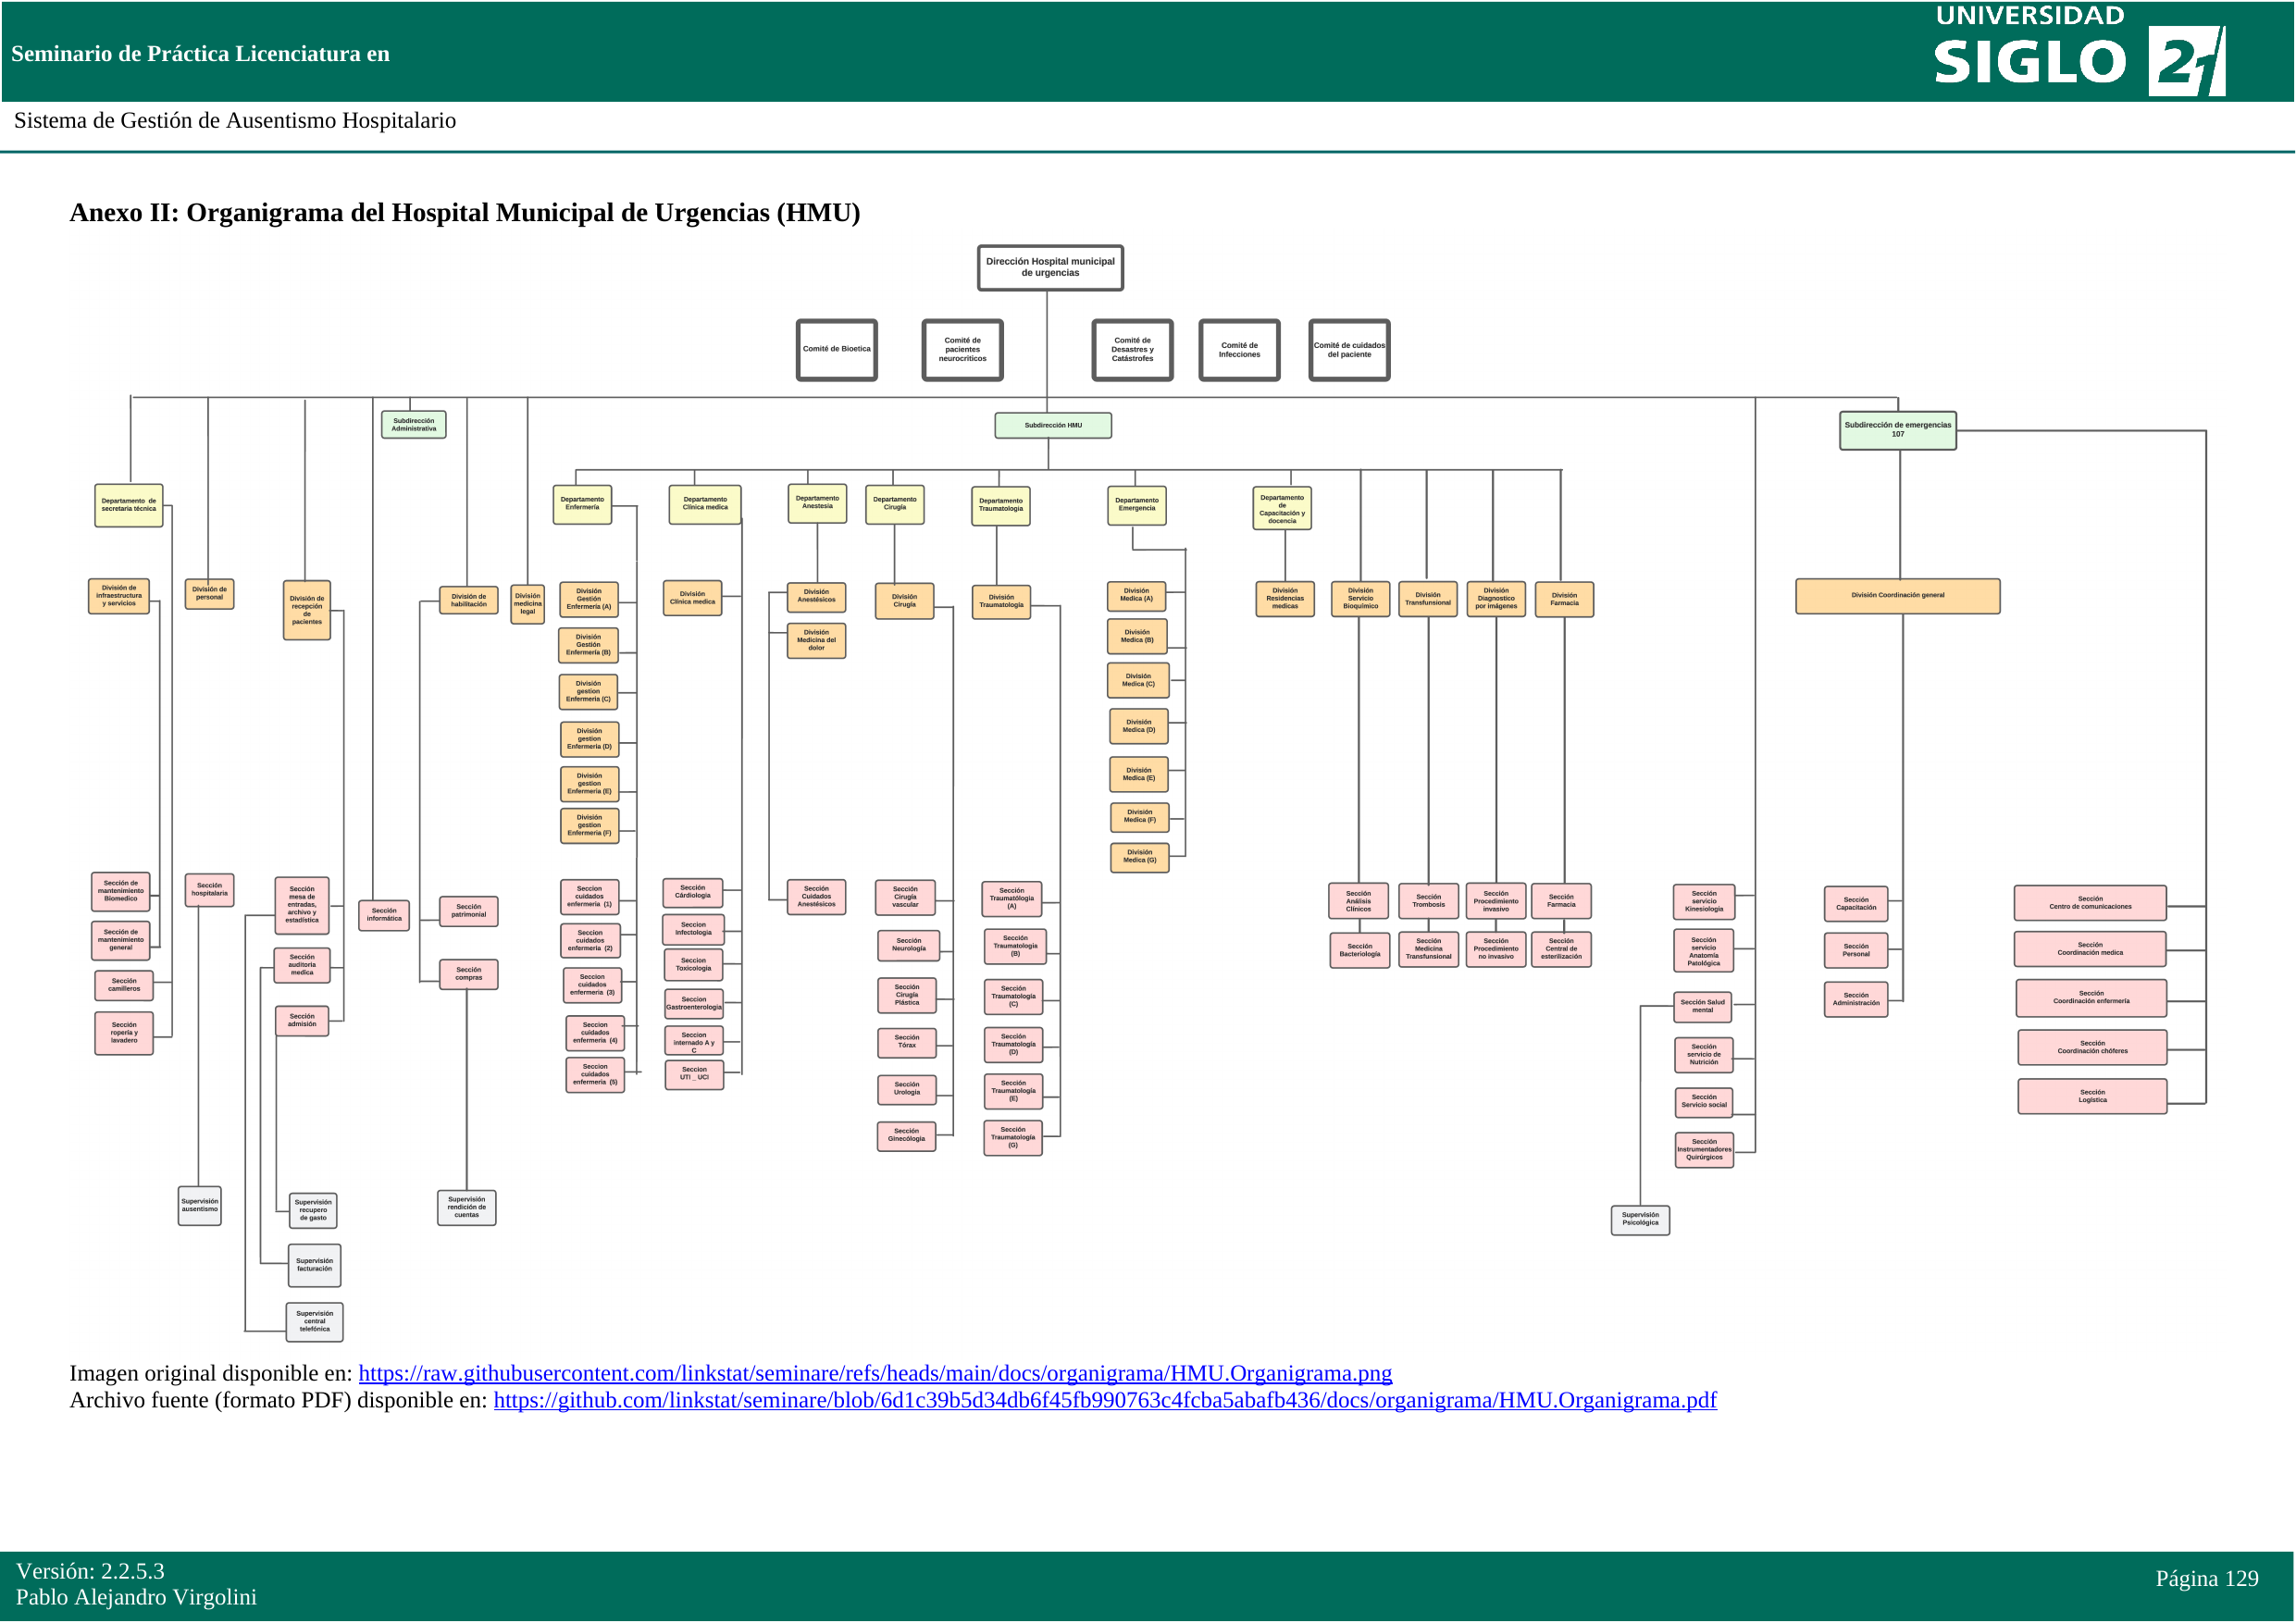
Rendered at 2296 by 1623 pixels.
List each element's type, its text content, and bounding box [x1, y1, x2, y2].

picture [1935, 6, 2227, 96]
text Imagen original disponible en: https://raw.githubusercontent.com/linkstat/seminare/refs/heads/main/docs/organigrama/HMU.Organigrama.png [69, 1360, 2226, 1386]
subtitle Anexo II: Organigrama del Hospital Municipal de Urgencias (HMU) [69, 196, 2226, 228]
text Archivo fuente (formato PDF) disponible en: https://github.com/linkstat/seminare/blob/6d1c39b5d34db6f45fb990763c4fcba5abafb436/docs/organigrama/HMU.Organigrama.pdf [69, 1386, 2226, 1413]
